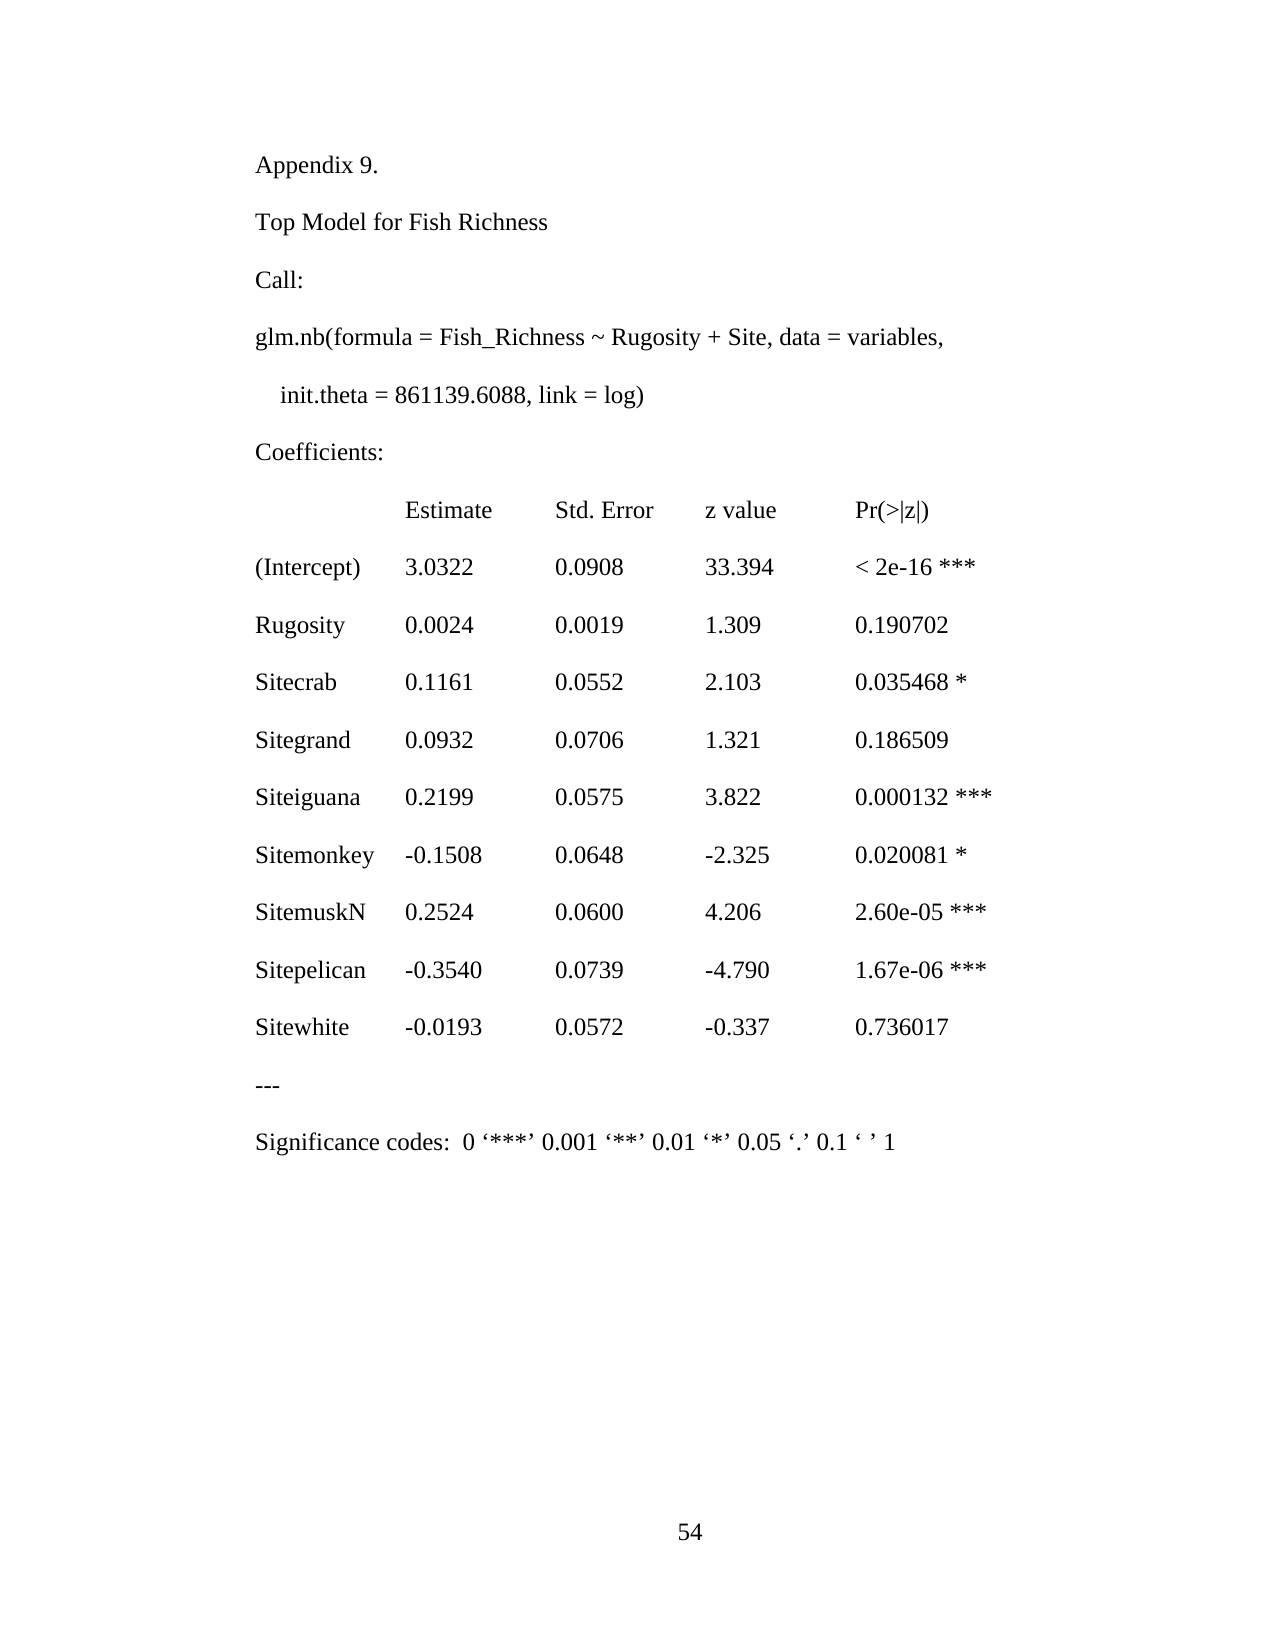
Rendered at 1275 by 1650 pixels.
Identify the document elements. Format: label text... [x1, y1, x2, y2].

subtitle Rugosity 0.0024 0.0019 1.309 0.190702 [255, 610, 1125, 639]
subtitle Siteiguana 0.2199 0.0575 3.822 0.000132 *** [255, 782, 1125, 811]
subtitle Call: [255, 265, 1125, 294]
subtitle Sitegrand 0.0932 0.0706 1.321 0.186509 [255, 725, 1125, 754]
subtitle Sitepelican -0.3540 0.0739 -4.790 1.67e-06 *** [255, 955, 1125, 984]
subtitle Sitecrab 0.1161 0.0552 2.103 0.035468 * [255, 667, 1125, 696]
subtitle Top Model for Fish Richness [255, 207, 1125, 236]
subtitle Significance codes: 0 ‘***’ 0.001 ‘**’ 0.01 ‘*’ 0.05 ‘.’ 0.1 ‘ ’ 1 [255, 1127, 1125, 1156]
subtitle --- [255, 1070, 1125, 1099]
subtitle Appendix 9. [255, 150, 1125, 179]
subtitle glm.nb(formula = Fish_Richness ~ Rugosity + Site, data = variables, [255, 322, 1125, 351]
subtitle Sitewhite -0.0193 0.0572 -0.337 0.736017 [255, 1012, 1125, 1041]
subtitle Coefficients: [255, 437, 1125, 466]
subtitle (Intercept) 3.0322 0.0908 33.394 < 2e-16 *** [255, 552, 1125, 581]
subtitle SitemuskN 0.2524 0.0600 4.206 2.60e-05 *** [255, 897, 1125, 926]
subtitle Sitemonkey -0.1508 0.0648 -2.325 0.020081 * [255, 840, 1125, 869]
subtitle init.theta = 861139.6088, link = log) [255, 380, 1125, 409]
subtitle Estimate Std. Error z value Pr(>|z|) [255, 495, 1125, 524]
